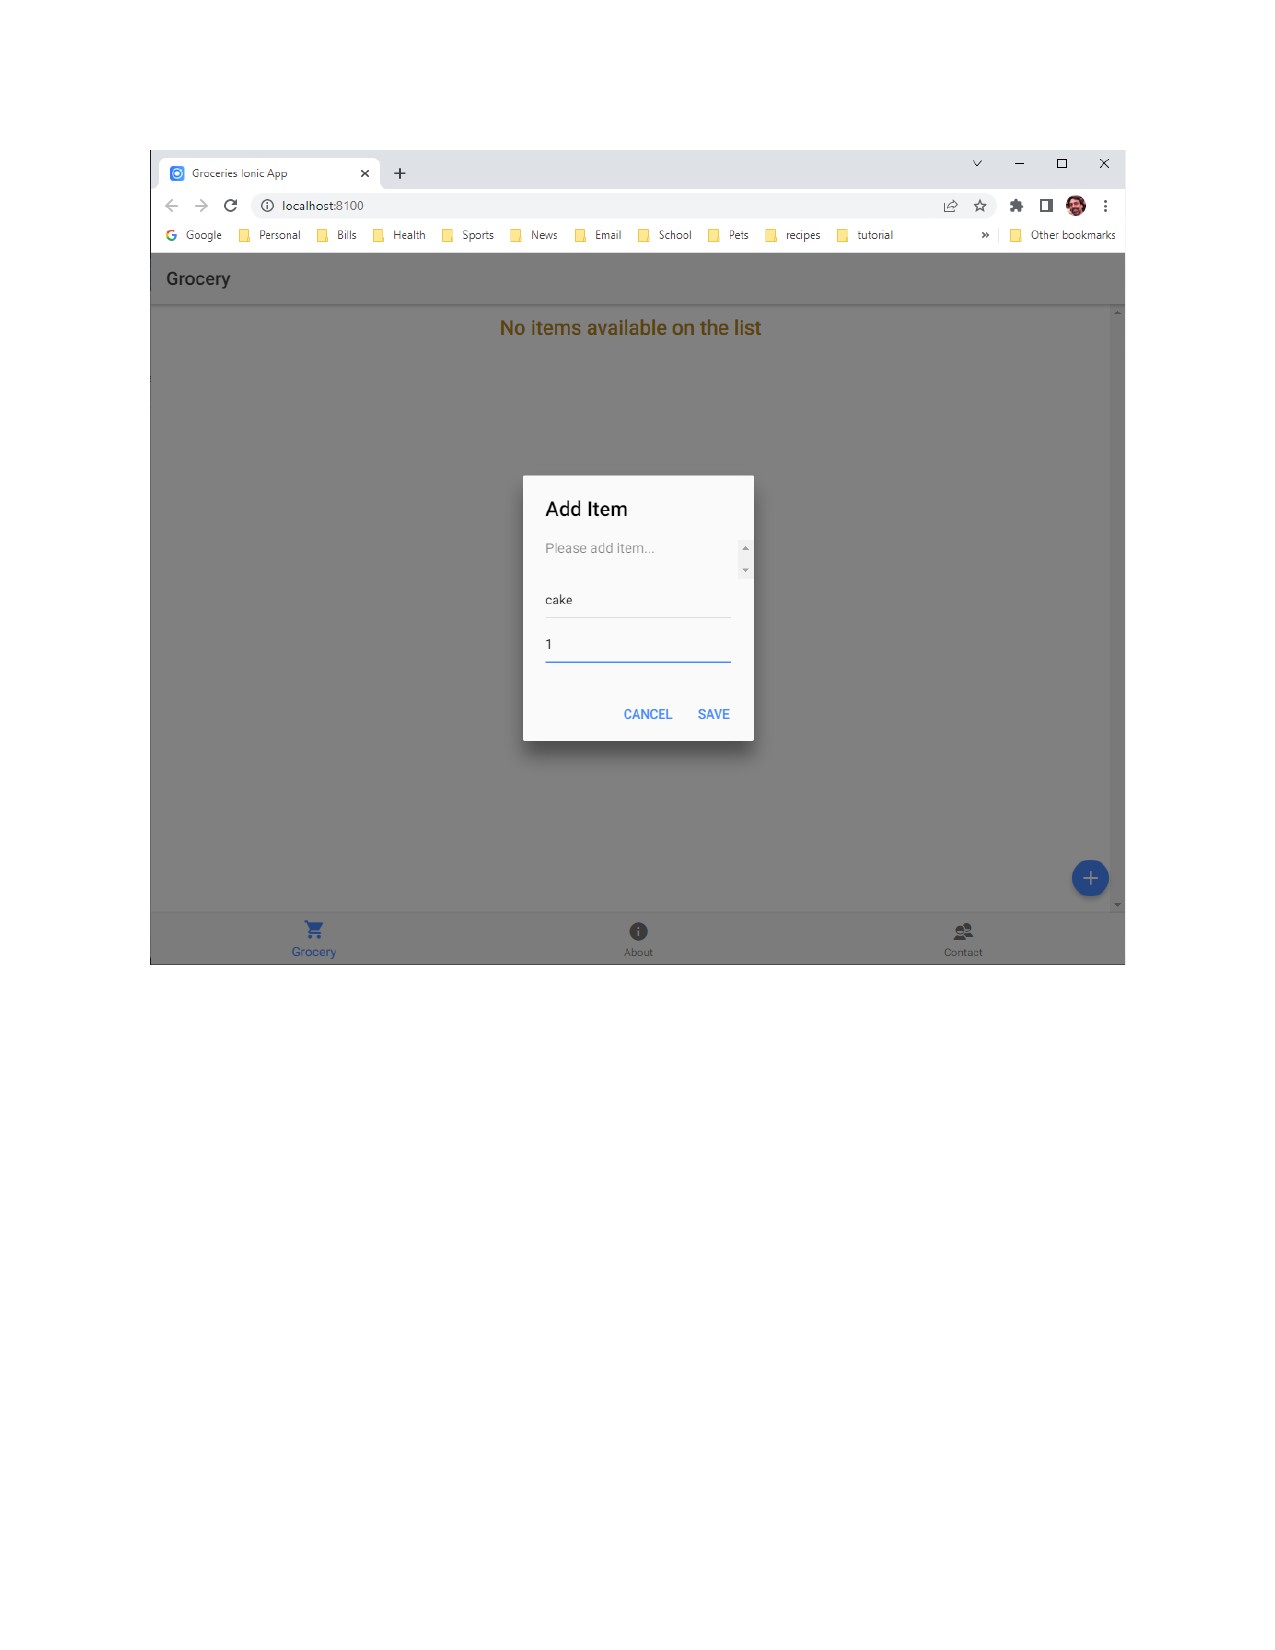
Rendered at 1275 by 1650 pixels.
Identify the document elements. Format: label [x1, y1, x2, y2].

picture [150, 150, 1125, 965]
